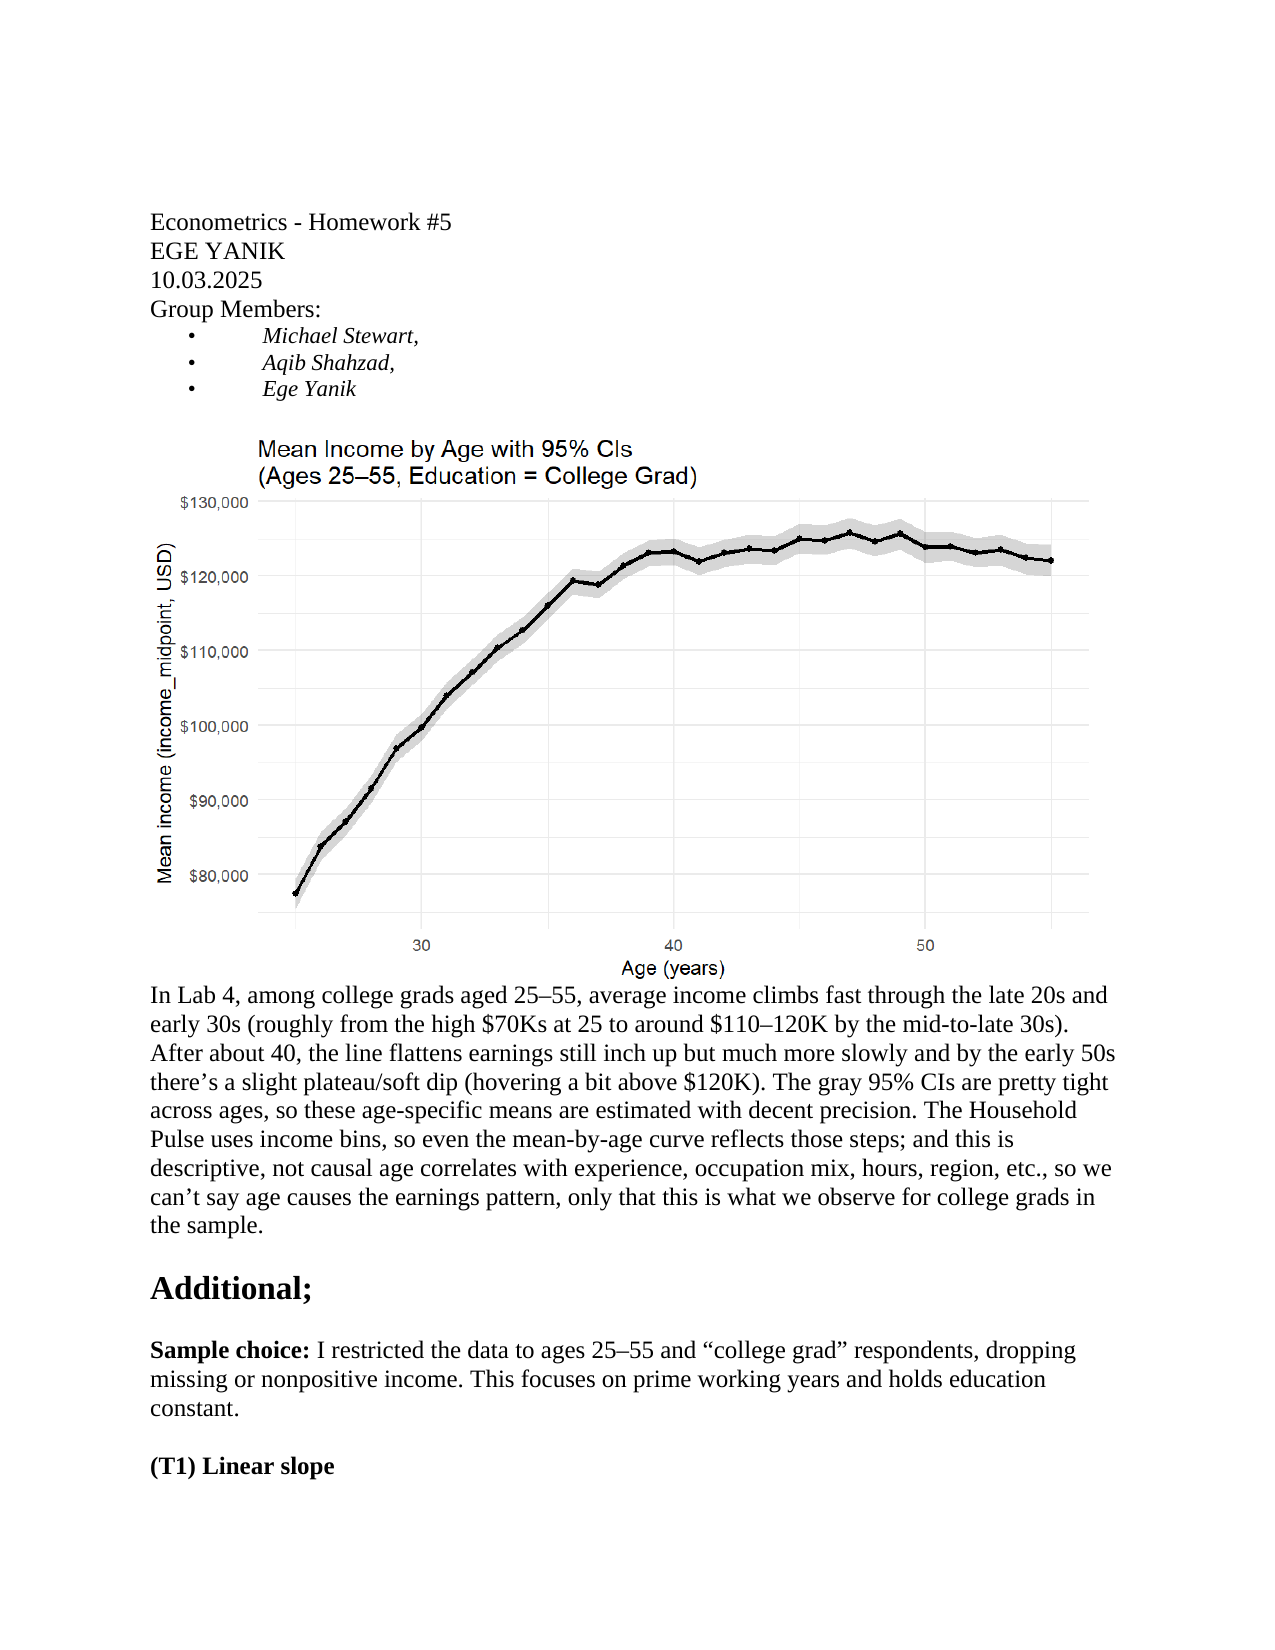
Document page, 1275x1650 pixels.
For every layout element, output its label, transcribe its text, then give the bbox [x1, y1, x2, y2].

text Group Members: [150, 294, 1125, 322]
picture [150, 430, 1089, 981]
text In Lab 4, among college grads aged 25–55, average income climbs fast through the late 20s and early 30s (roughly from the high $70Ks at 25 to around $110–120K by the mid-to-late 30s). After about 40, the line flattens earnings still inch up but much more slowly and by the early 50s there’s a slight plateau/soft dip (hovering a bit above $120K). The gray 95% CIs are pretty tight across ages, so these age-specific means are estimated with decent precision. The Household Pulse uses income bins, so even the mean-by-age curve reflects those steps; and this is descriptive, not causal age correlates with experience, occupation mix, hours, region, etc., so we can’t say age causes the earnings pattern, only that this is what we observe for college grads in the sample. [150, 981, 1125, 1239]
text EGE YANIK [150, 236, 1125, 265]
text Econometrics - Homework #5 [150, 207, 1125, 236]
text 10.03.2025 [150, 265, 1125, 294]
text (T1) Linear slope [150, 1451, 1125, 1480]
list Michael Stewart, [187, 322, 1125, 349]
list Ege Yanik [187, 375, 1125, 402]
text Sample choice: I restricted the data to ages 25–55 and “college grad” respondents, dropping missing or nonpositive income. This focuses on prime working years and holds education constant. [150, 1336, 1125, 1422]
list Aqib Shahzad, [187, 349, 1125, 375]
text Additional; [150, 1268, 1125, 1306]
